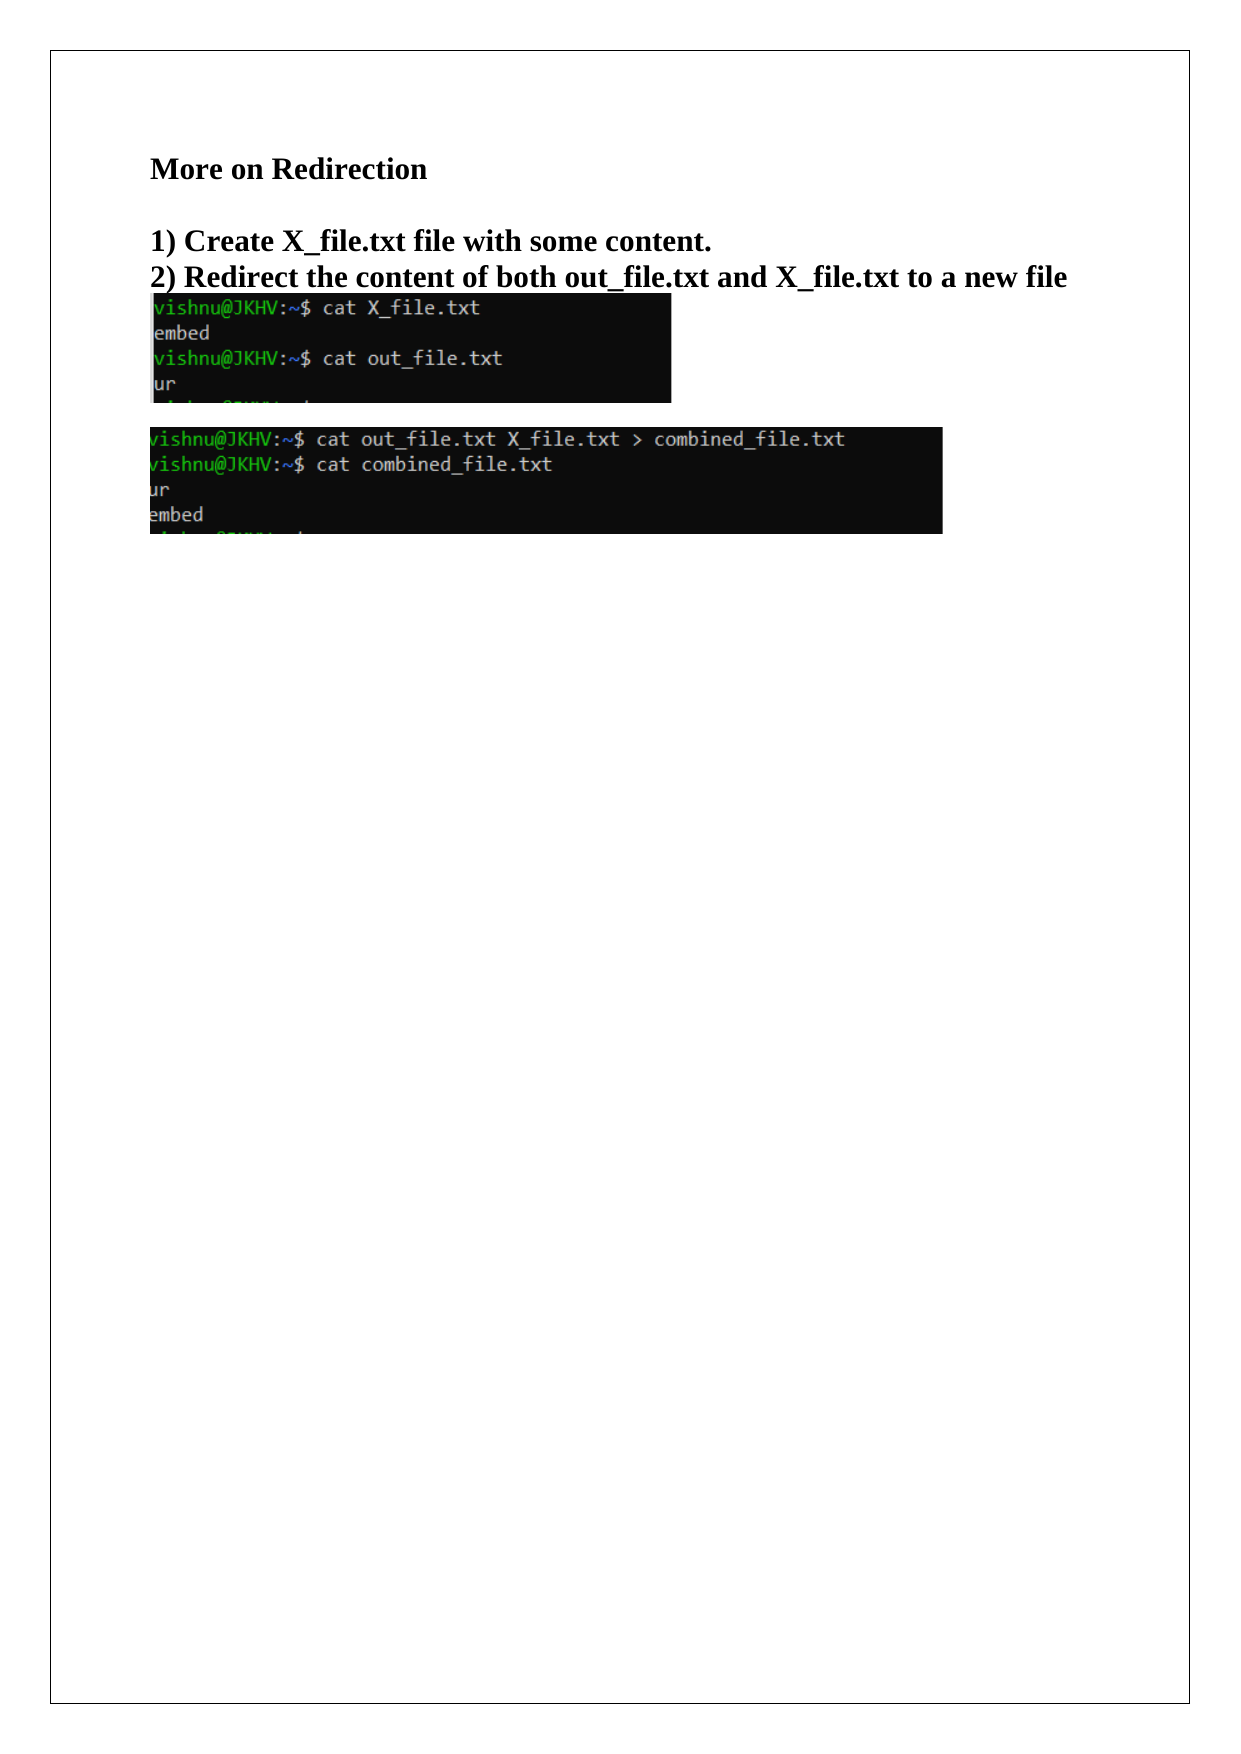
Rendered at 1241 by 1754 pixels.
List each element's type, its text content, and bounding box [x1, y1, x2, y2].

picture [150, 293, 672, 403]
picture [150, 427, 943, 534]
text 2) Redirect the content of both out_file.txt and X_file.txt to a new file [150, 258, 1090, 294]
text More on Redirection [150, 150, 1090, 186]
text 1) Create X_file.txt file with some content. [150, 222, 1090, 258]
